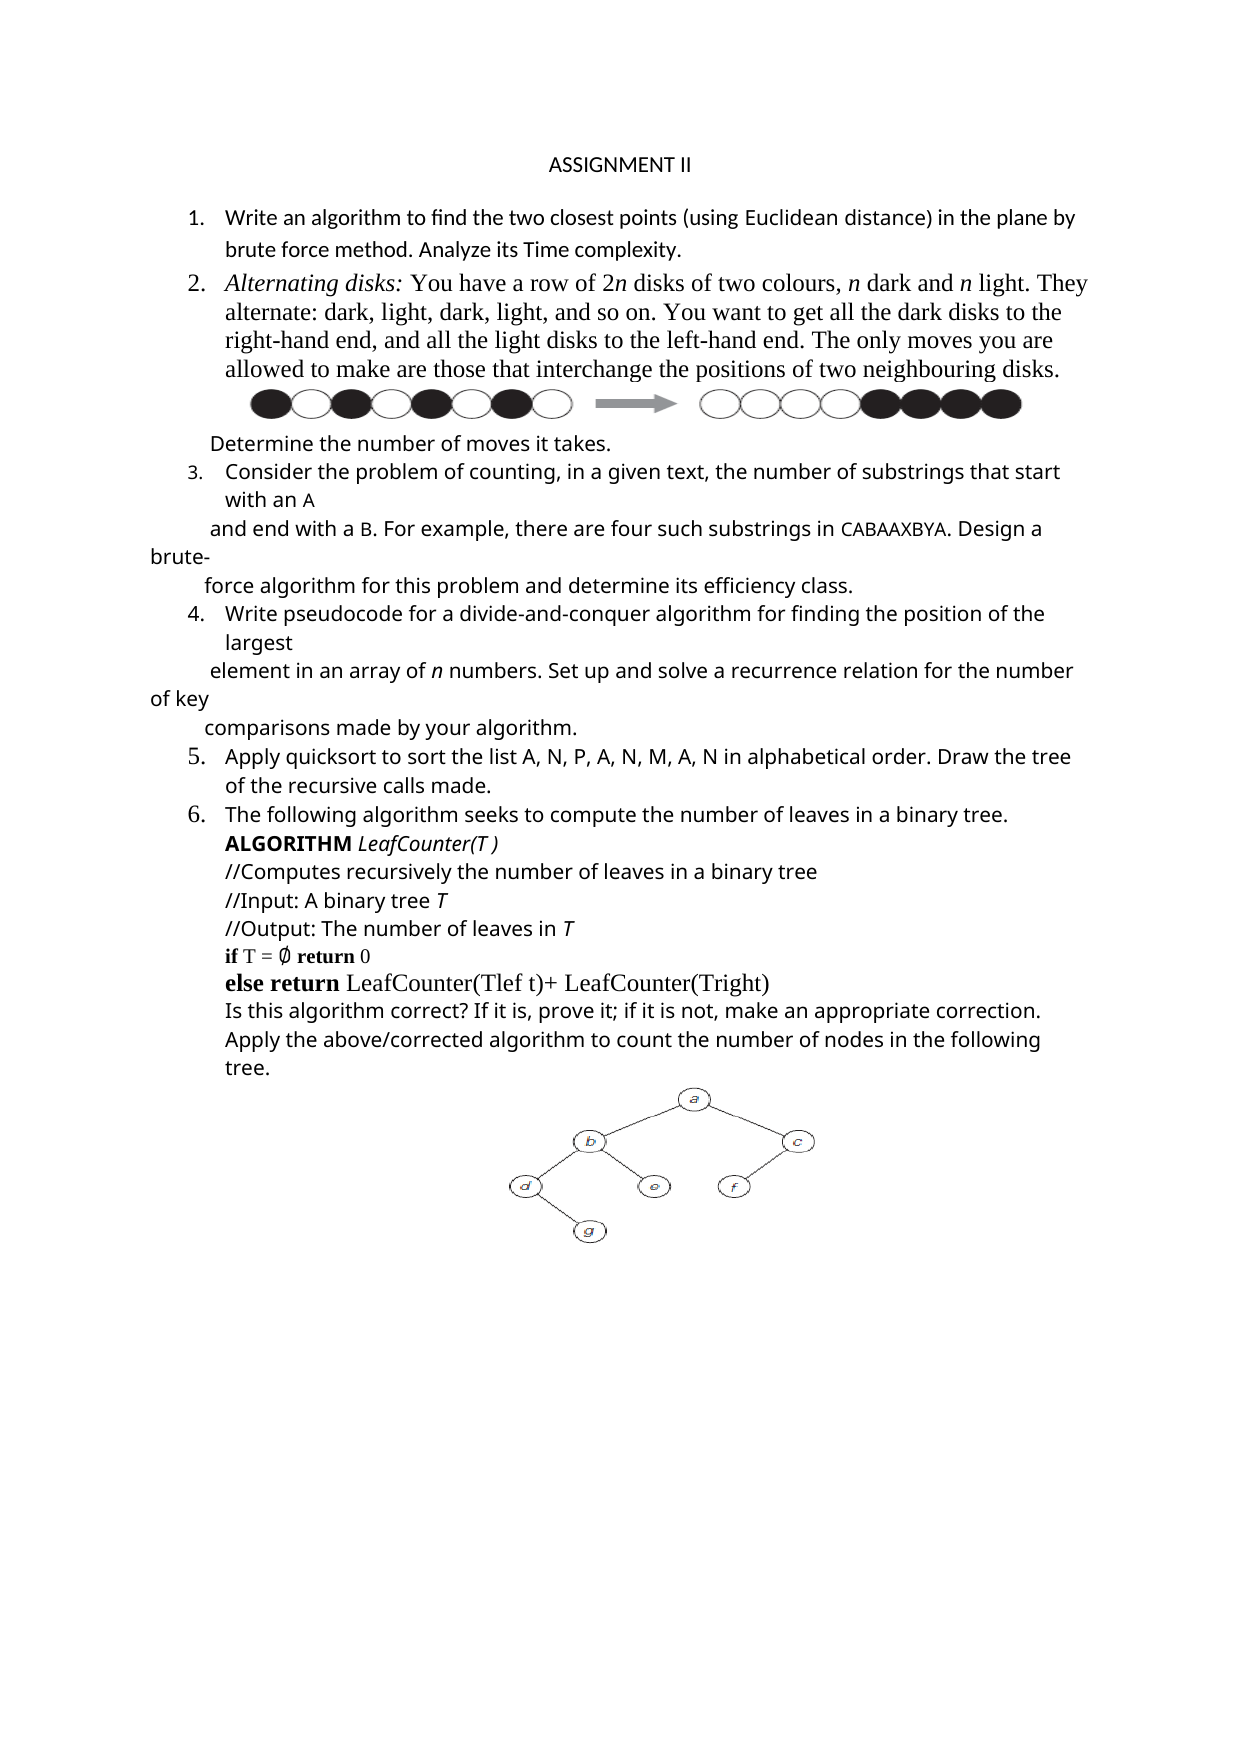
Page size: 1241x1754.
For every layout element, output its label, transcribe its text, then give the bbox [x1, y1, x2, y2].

list else return LeafCounter(Tlef t)+ LeafCounter(Tright) [225, 968, 1090, 997]
list Alternating disks: You have a row of 2n disks of two colours, n dark and n light. They alternate: dark, light, dark, light, and so on. You want to get all the dark disks to the right-hand end, and all the light disks to the left-hand end. The only moves you are allowed to make are those that interchange the positions of two neighbouring disks. [187, 268, 1090, 383]
text force algorithm for this problem and determine its efficiency class. [150, 571, 1090, 599]
text element in an array of n numbers. Set up and solve a recurrence relation for the number of key [150, 656, 1090, 713]
text ASSIGNMENT II [150, 150, 1090, 178]
list Consider the problem of counting, in a given text, the number of substrings that start with an A [187, 457, 1090, 514]
list Write an algorithm to find the two closest points (using Euclidean distance) in the plane by brute force method. Analyze its Time complexity. [187, 203, 1090, 264]
list Write pseudocode for a divide-and-conquer algorithm for finding the position of the largest [187, 599, 1090, 656]
text Determine the number of moves it takes. [150, 429, 1090, 457]
list The following algorithm seeks to compute the number of leaves in a binary tree. [187, 799, 1090, 829]
picture [482, 1081, 834, 1258]
list if T = ∅ return 0 [225, 943, 1090, 968]
list Is this algorithm correct? If it is, prove it; if it is not, make an appropriate correction. [225, 997, 1090, 1025]
list //Output: The number of leaves in T [225, 914, 1090, 943]
text comparisons made by your algorithm. [150, 713, 1090, 741]
list //Computes recursively the number of leaves in a binary tree [225, 857, 1090, 886]
list //Input: A binary tree T [225, 886, 1090, 914]
list ALGORITHM LeafCounter(T ) [225, 829, 1090, 857]
list Apply quicksort to sort the list A, N, P, A, N, M, A, N in alphabetical order. Draw the tree of the recursive calls made. [187, 741, 1090, 799]
text and end with a B. For example, there are four such substrings in CABAAXBYA. Design a brute- [150, 514, 1090, 571]
list Apply the above/corrected algorithm to count the number of nodes in the following tree. [225, 1025, 1090, 1082]
